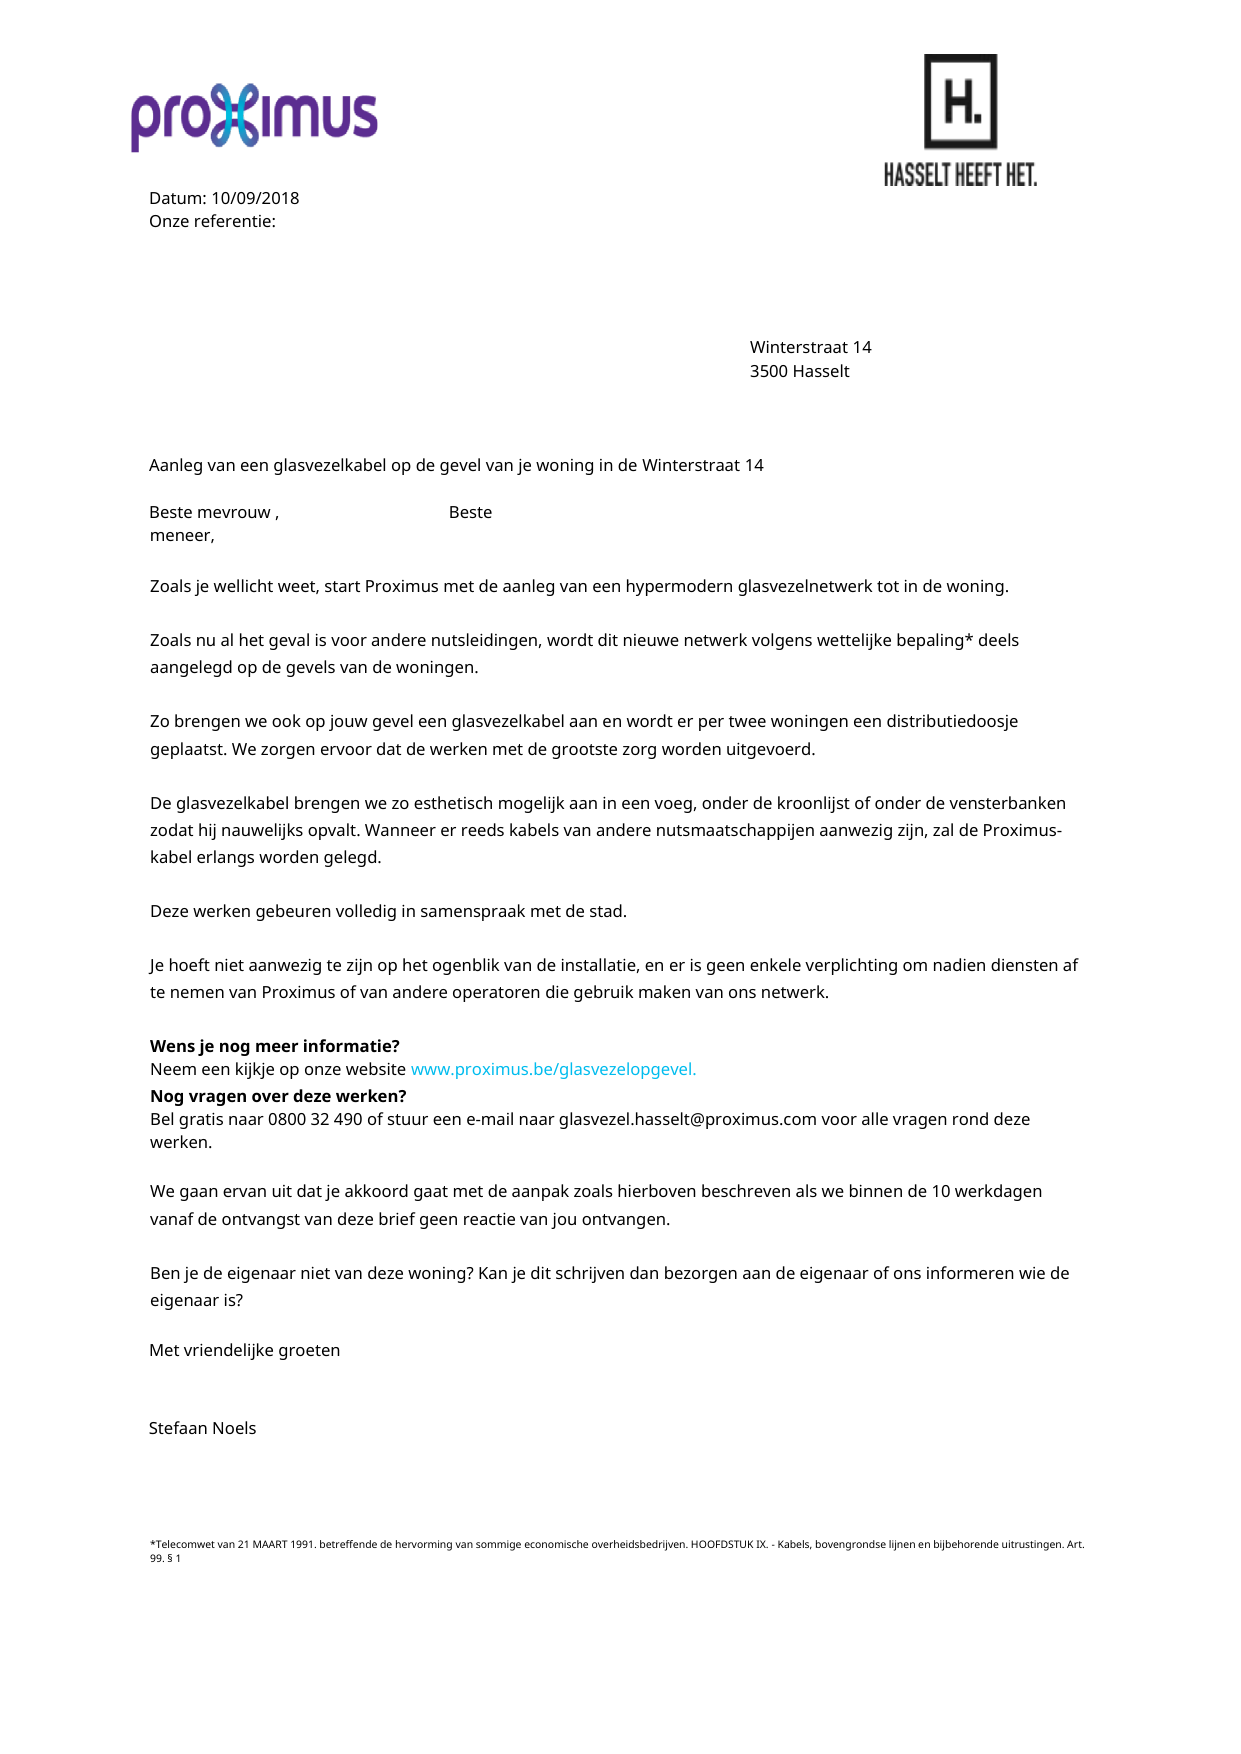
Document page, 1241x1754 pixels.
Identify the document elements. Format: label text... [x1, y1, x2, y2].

text We gaan ervan uit dat je akkoord gaat met de aanpak zoals hierboven beschreven als we binnen de 10 werkdagen vanaf de ontvangst van deze brief geen reactie van jou ontvangen. [150, 1176, 1090, 1230]
picture [130, 82, 378, 153]
text Bel gratis naar 0800 32 490 of stuur een e-mail naar glasvezel.hasselt@proximus.com voor alle vragen rond deze werken. [150, 1108, 1090, 1153]
text Beste mevrouw , Beste meneer, [149, 500, 496, 546]
picture [839, 54, 1083, 186]
text Wens je nog meer informatie? [150, 1031, 1090, 1058]
text Stefaan Noels [148, 1417, 1090, 1439]
text Zoals je wellicht weet, start Proximus met de aanleg van een hypermodern glasvezelnetwerk tot in de woning. [150, 570, 1090, 597]
text De glasvezelkabel brengen we zo esthetisch mogelijk aan in een voeg, onder de kroonlijst of onder de vensterbanken zodat hij nauwelijks opvalt. Wanneer er reeds kabels van andere nutsmaatschappijen aanwezig zijn, zal de Proximus-kabel erlangs worden gelegd. [150, 787, 1090, 868]
text Ben je de eigenaar niet van deze woning? Kan je dit schrijven dan bezorgen aan de eigenaar of ons informeren wie de eigenaar is? [150, 1257, 1090, 1311]
text Deze werken gebeuren volledig in samenspraak met de stad. [150, 895, 1090, 922]
text *Telecomwet van 21 MAART 1991. betreffende de hervorming van sommige economische overheidsbedrijven. HOOFDSTUK IX. - Kabels, bovengrondse lijnen en bijbehorende uitrustingen. Art. 99. § 1 [150, 1537, 1090, 1566]
text Nog vragen over deze werken? [150, 1081, 1090, 1108]
text Datum: 10/09/2018 [149, 150, 390, 209]
text Neem een kijkje op onze website www.proximus.be/glasvezelopgevel. [150, 1058, 1090, 1081]
text 3500 Hasselt [676, 360, 1090, 383]
text Zoals nu al het geval is voor andere nutsleidingen, wordt dit nieuwe netwerk volgens wettelijke bepaling* deels aangelegd op de gevels van de woningen. [150, 624, 1090, 679]
text Winterstraat 14 [642, 335, 1090, 358]
text Aanleg van een glasvezelkabel op de gevel van je woning in de Winterstraat 14 [149, 454, 1090, 476]
text Zo brengen we ook op jouw gevel een glasvezelkabel aan en wordt er per twee woningen een distributiedoosje geplaatst. We zorgen ervoor dat de werken met de grootste zorg worden uitgevoerd. [150, 706, 1090, 760]
text Met vriendelijke groeten [149, 1338, 496, 1361]
text Onze referentie: [149, 210, 390, 232]
text Je hoeft niet aanwezig te zijn op het ogenblik van de installatie, en er is geen enkele verplichting om nadien diensten af te nemen van Proximus of van andere operatoren die gebruik maken van ons netwerk. [150, 949, 1090, 1004]
